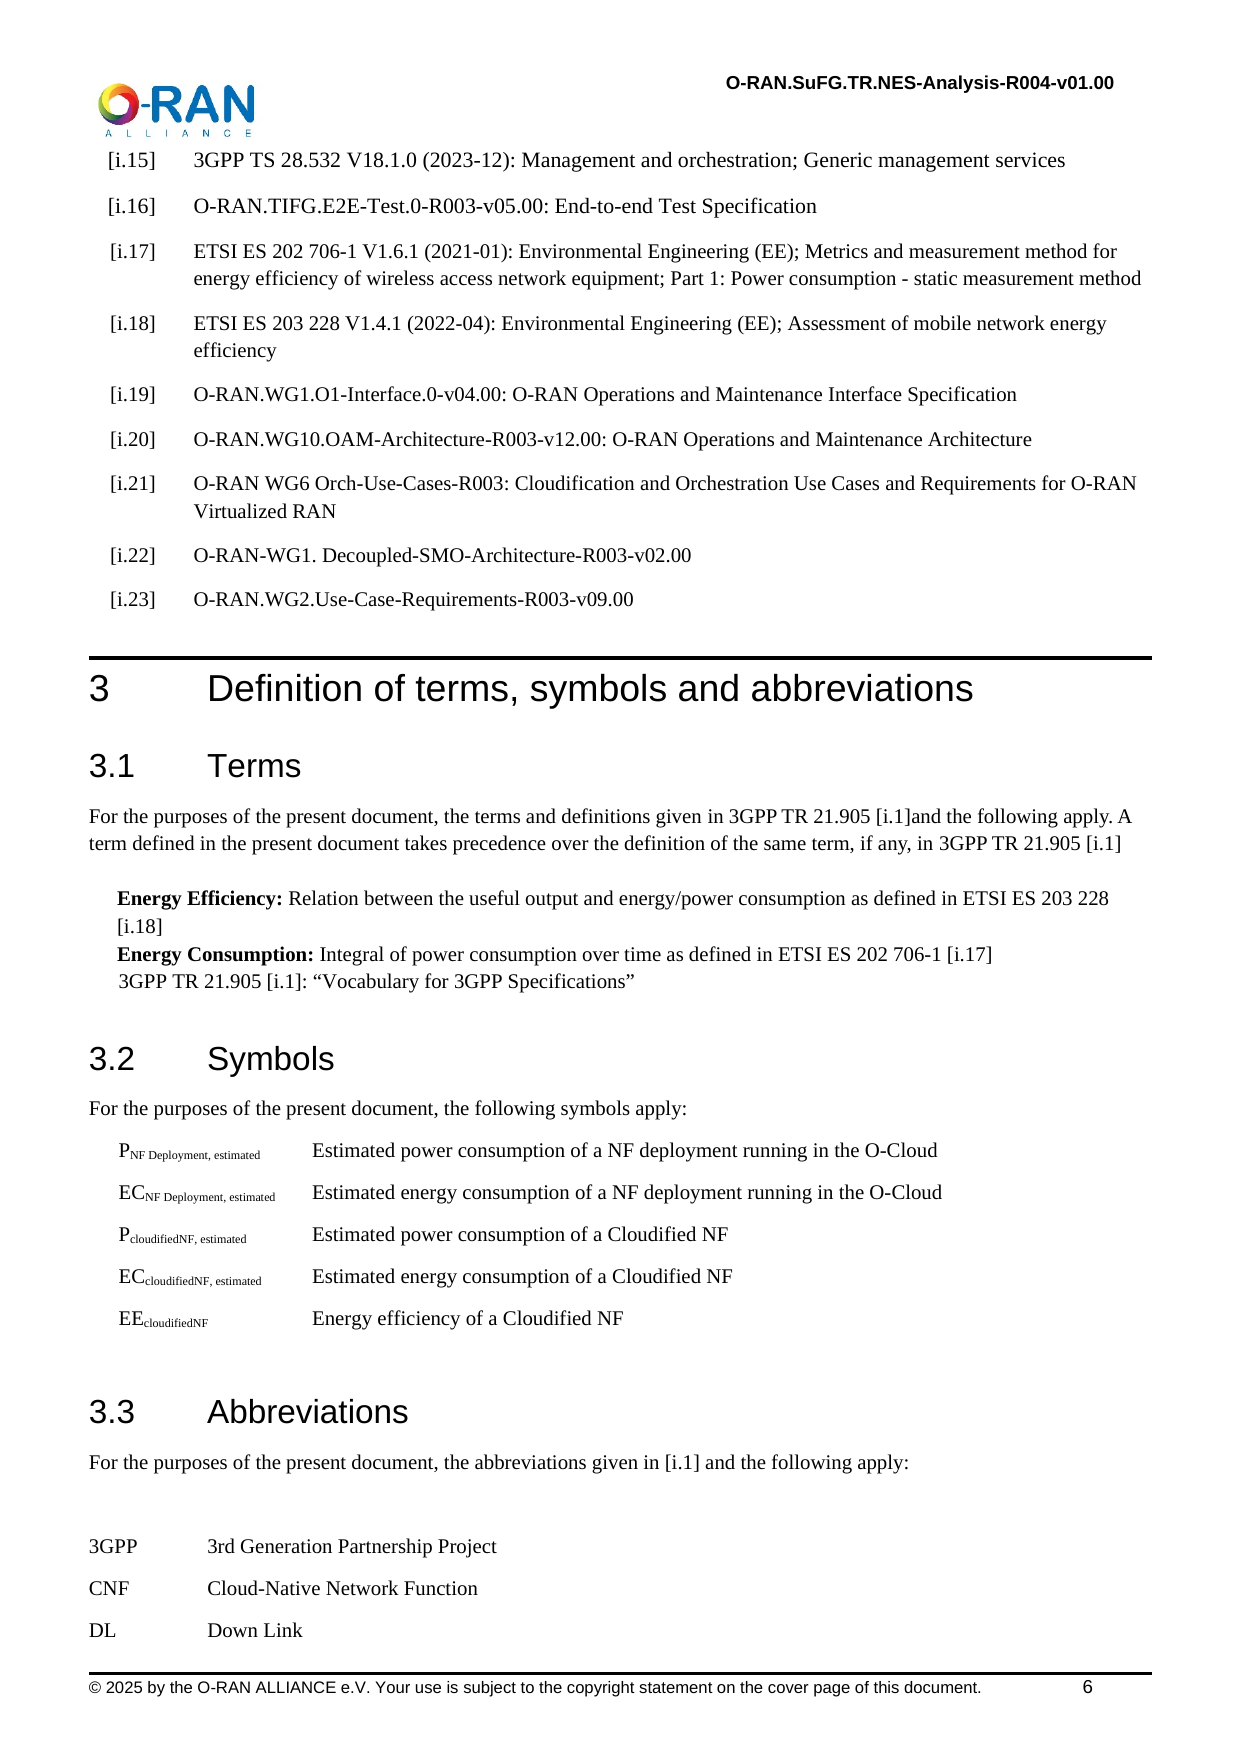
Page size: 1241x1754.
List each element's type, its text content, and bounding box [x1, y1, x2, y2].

list O-RAN WG6 Orch-Use-Cases-R003: Cloudification and Orchestration Use Cases and Requirements for O-RAN Virtualized RAN [156, 471, 1152, 523]
text For the purposes of the present document, the abbreviations given in [i.1] and the following apply: [89, 1450, 1152, 1474]
list ETSI ES 203 228 V1.4.1 (2022-04): Environmental Engineering (EE); Assessment of mobile network energy efficiency [156, 311, 1152, 362]
list O-RAN.TIFG.E2E-Test.0-R003-v05.00: End-to-end Test Specification [156, 193, 1152, 218]
list O-RAN.WG2.Use-Case-Requirements-R003-v09.00 [156, 587, 1152, 611]
text Energy Efficiency: Relation between the useful output and energy/power consumption as defined in ETSI ES 203 228 [i.18] [117, 886, 1152, 938]
list O-RAN.WG1.O1-Interface.0-v04.00: O-RAN Operations and Maintenance Interface Specification [156, 382, 1152, 406]
picture [88, 70, 268, 148]
text PNF Deployment, estimated Estimated power consumption of a NF deployment running in the O-Cloud [118, 1138, 1152, 1162]
list 3GPP TS 28.532 V18.1.0 (2023-12): Management and orchestration; Generic management services [156, 147, 1152, 173]
text ECNF Deployment, estimated Estimated energy consumption of a NF deployment running in the O-Cloud [118, 1180, 1152, 1204]
text 3GPP 3rd Generation Partnership Project [89, 1534, 1152, 1558]
text CNF Cloud-Native Network Function [89, 1576, 1152, 1600]
text Energy Consumption: Integral of power consumption over time as defined in ETSI ES 202 706-1 [i.17] [117, 942, 1152, 966]
text PcloudifiedNF, estimated Estimated power consumption of a Cloudified NF [118, 1222, 1152, 1246]
text ECcloudifiedNF, estimated Estimated energy consumption of a Cloudified NF [118, 1264, 1152, 1288]
subtitle 3 Definition of terms, symbols and abbreviations [89, 660, 1152, 709]
subtitle 3.2 Symbols [89, 1039, 1152, 1077]
text For the purposes of the present document, the terms and definitions given in 3GPP TR 21.905 [i.1]and the following apply. A term defined in the present document takes precedence over the definition of the same term, if any, in 3GPP TR 21.905 [i.1] [89, 803, 1152, 855]
text For the purposes of the present document, the following symbols apply: [89, 1096, 1152, 1120]
list ETSI ES 202 706-1 V1.6.1 (2021-01): Environmental Engineering (EE); Metrics and measurement method for energy efficiency of wireless access network equipment; Part 1: Power consumption - static measurement method [156, 239, 1152, 290]
text EEcloudifiedNF Energy efficiency of a Cloudified NF [118, 1306, 1152, 1330]
text 3GPP TR 21.905 [i.1]: “Vocabulary for 3GPP Specifications” [118, 969, 1152, 993]
subtitle 3.1 Terms [89, 746, 1152, 785]
list O-RAN.WG10.OAM-Architecture-R003-v12.00: O-RAN Operations and Maintenance Architecture [156, 427, 1152, 451]
subtitle 3.3 Abbreviations [89, 1393, 1152, 1431]
text DL Down Link [89, 1618, 1152, 1642]
list O-RAN-WG1. Decoupled-SMO-Architecture-R003-v02.00 [156, 543, 1152, 567]
